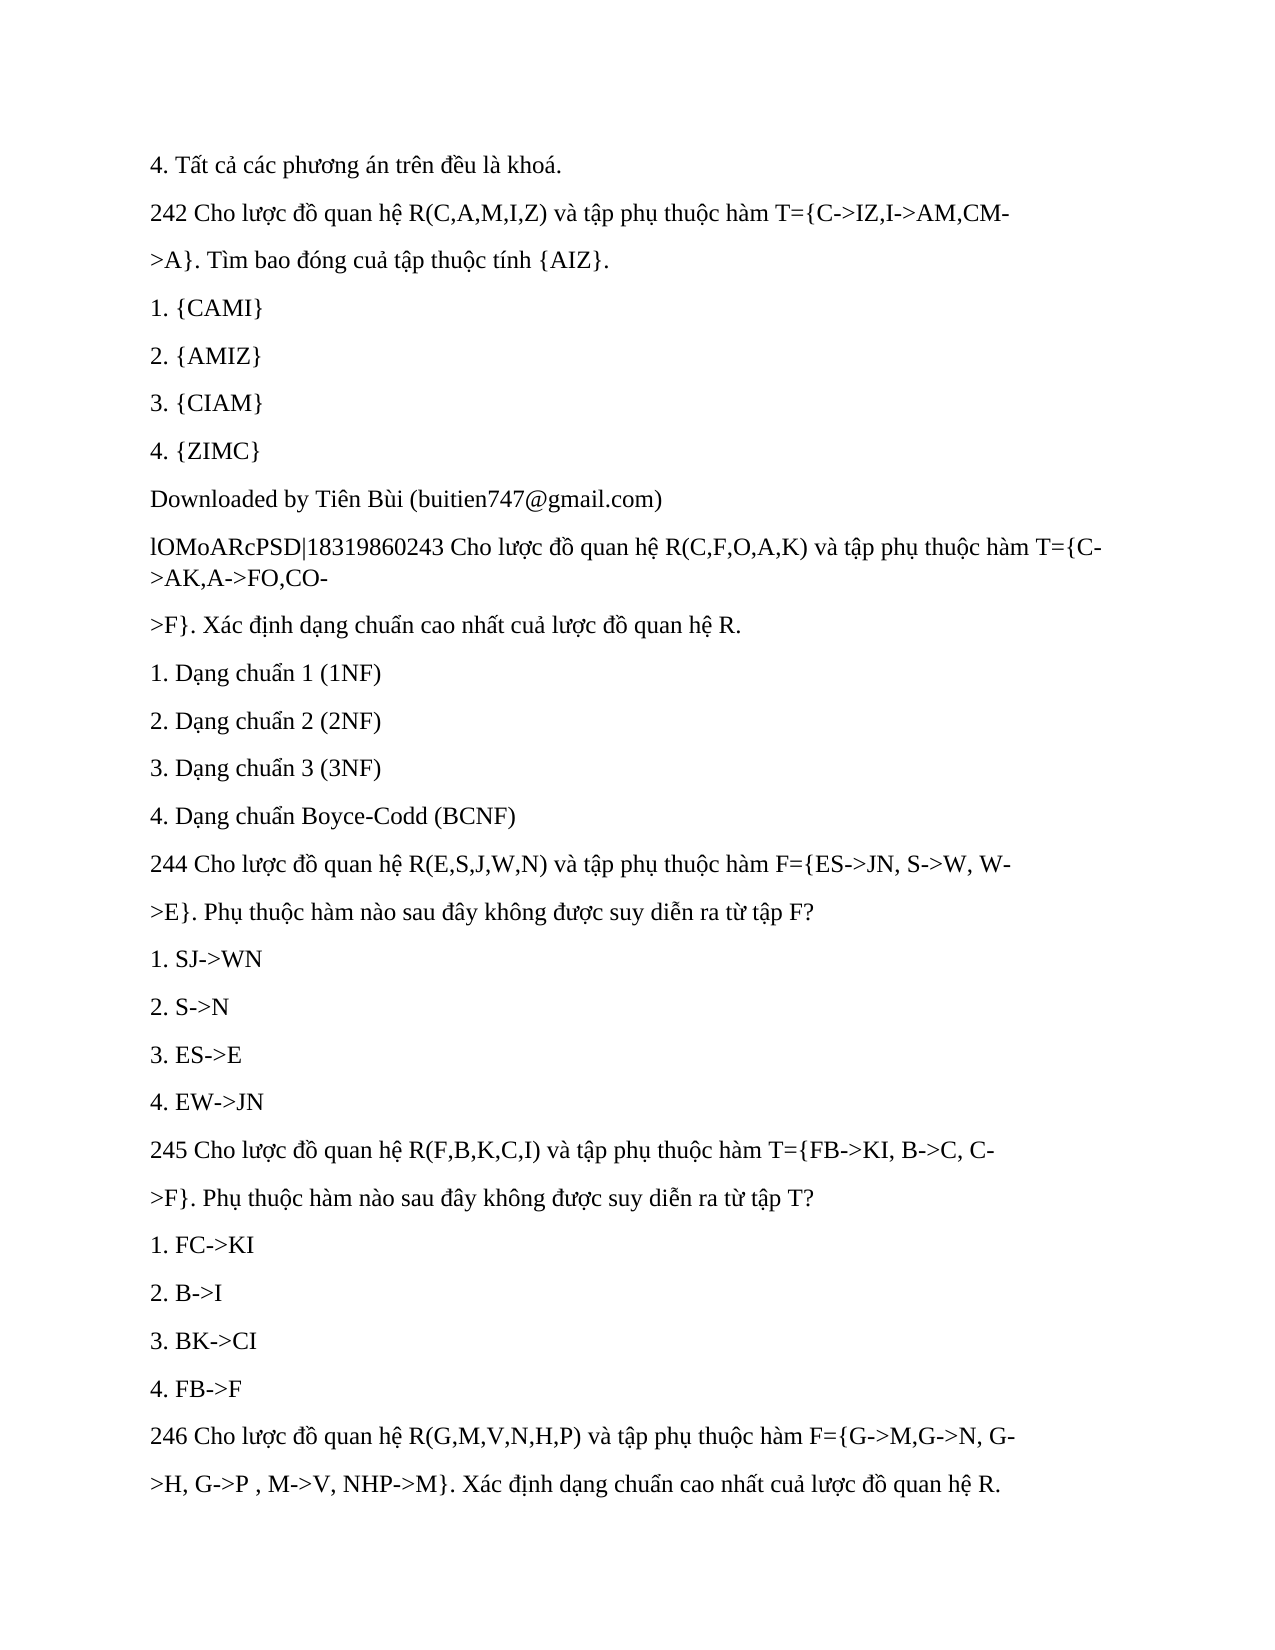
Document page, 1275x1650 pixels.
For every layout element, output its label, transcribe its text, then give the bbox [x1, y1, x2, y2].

text 4. EW->JN [150, 1087, 1125, 1116]
text 245 Cho lược đồ quan hệ R(F,B,K,C,I) và tập phụ thuộc hàm T={FB->KI, B->C, C- [150, 1135, 1125, 1164]
text Downloaded by Tiên Bùi (buitien747@gmail.com) [150, 484, 1125, 513]
text 2. S->N [150, 992, 1125, 1021]
text 1. SJ->WN [150, 944, 1125, 973]
text 1. {CAMI} [150, 293, 1125, 322]
text 246 Cho lược đồ quan hệ R(G,M,V,N,H,P) và tập phụ thuộc hàm F={G->M,G->N, G- [150, 1421, 1125, 1450]
text 3. Dạng chuẩn 3 (3NF) [150, 753, 1125, 782]
text >A}. Tìm bao đóng cuả tập thuộc tính {AIZ}. [150, 245, 1125, 274]
text 2. Dạng chuẩn 2 (2NF) [150, 706, 1125, 734]
text 3. ES->E [150, 1040, 1125, 1068]
text 2. {AMIZ} [150, 341, 1125, 369]
text 4. Dạng chuẩn Boyce-Codd (BCNF) [150, 801, 1125, 830]
text 242 Cho lược đồ quan hệ R(C,A,M,I,Z) và tập phụ thuộc hàm T={C->IZ,I->AM,CM- [150, 198, 1125, 226]
text 1. FC->KI [150, 1231, 1125, 1259]
text lOMoARcPSD|18319860243 Cho lược đồ quan hệ R(C,F,O,A,K) và tập phụ thuộc hàm T={C->AK,A->FO,CO- [150, 532, 1125, 591]
text >F}. Xác định dạng chuẩn cao nhất cuả lược đồ quan hệ R. [150, 610, 1125, 639]
text >E}. Phụ thuộc hàm nào sau đây không được suy diễn ra từ tập F? [150, 897, 1125, 925]
text >H, G->P , M->V, NHP->M}. Xác định dạng chuẩn cao nhất cuả lược đồ quan hệ R. [150, 1469, 1125, 1498]
text >F}. Phụ thuộc hàm nào sau đây không được suy diễn ra từ tập T? [150, 1183, 1125, 1212]
text 4. FB->F [150, 1374, 1125, 1402]
text 1. Dạng chuẩn 1 (1NF) [150, 658, 1125, 687]
text 3. BK->CI [150, 1326, 1125, 1355]
text 4. {ZIMC} [150, 436, 1125, 465]
text 2. B->I [150, 1278, 1125, 1307]
text 244 Cho lược đồ quan hệ R(E,S,J,W,N) và tập phụ thuộc hàm F={ES->JN, S->W, W- [150, 849, 1125, 878]
text 3. {CIAM} [150, 388, 1125, 417]
text 4. Tất cả các phương án trên đều là khoá. [150, 150, 1125, 179]
